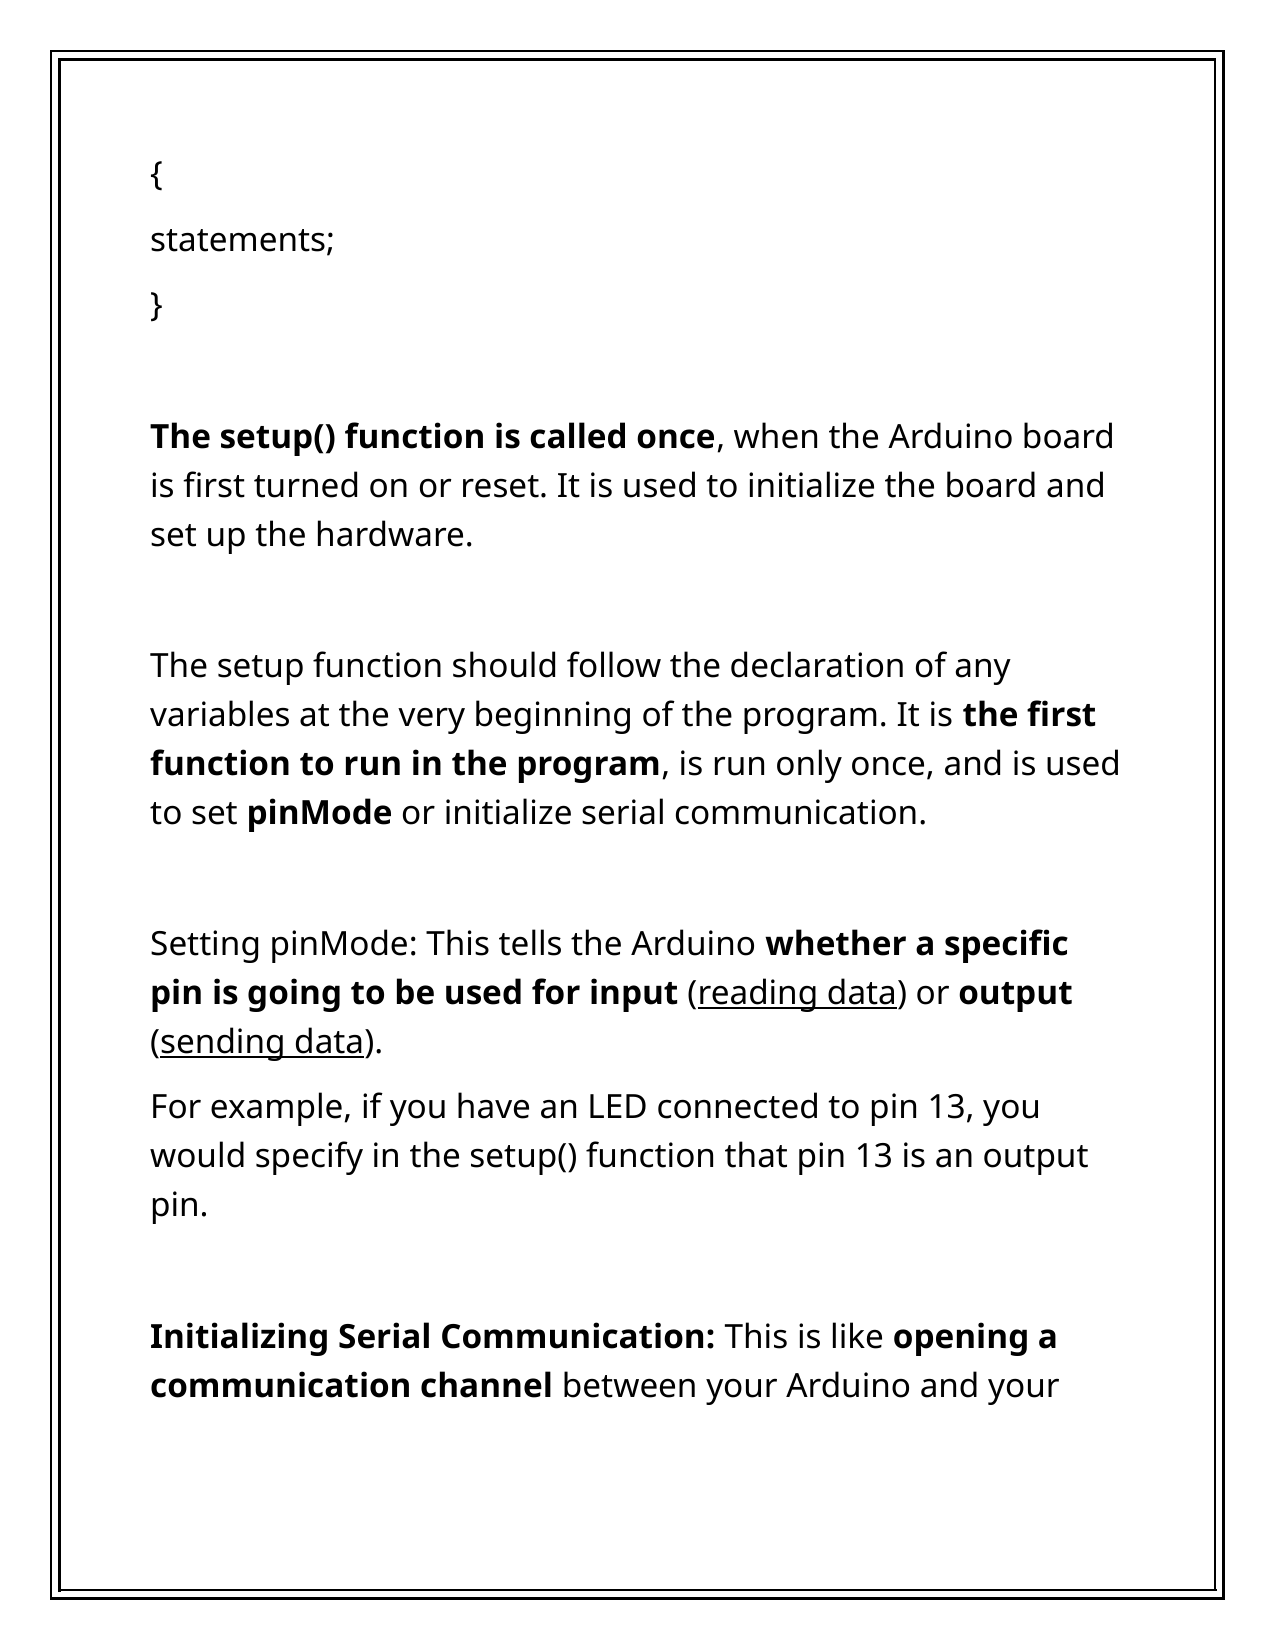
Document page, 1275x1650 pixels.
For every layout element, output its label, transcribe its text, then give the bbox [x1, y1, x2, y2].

text The setup function should follow the declaration of any variables at the very beginning of the program. It is the first function to run in the program, is run only once, and is used to set pinMode or initialize serial communication. [150, 642, 1125, 834]
text For example, if you have an LED connected to pin 13, you would specify in the setup() function that pin 13 is an output pin. [150, 1083, 1125, 1227]
text Setting pinMode: This tells the Arduino whether a specific pin is going to be used for input (reading data) or output (sending data). [150, 920, 1125, 1063]
text statements; [150, 216, 1125, 261]
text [150, 1312, 1125, 1407]
text The setup() function is called once, when the Arduino board is first turned on or reset. It is used to initialize the board and set up the hardware. [150, 412, 1125, 556]
text { [150, 150, 1125, 195]
text } [150, 281, 1125, 327]
